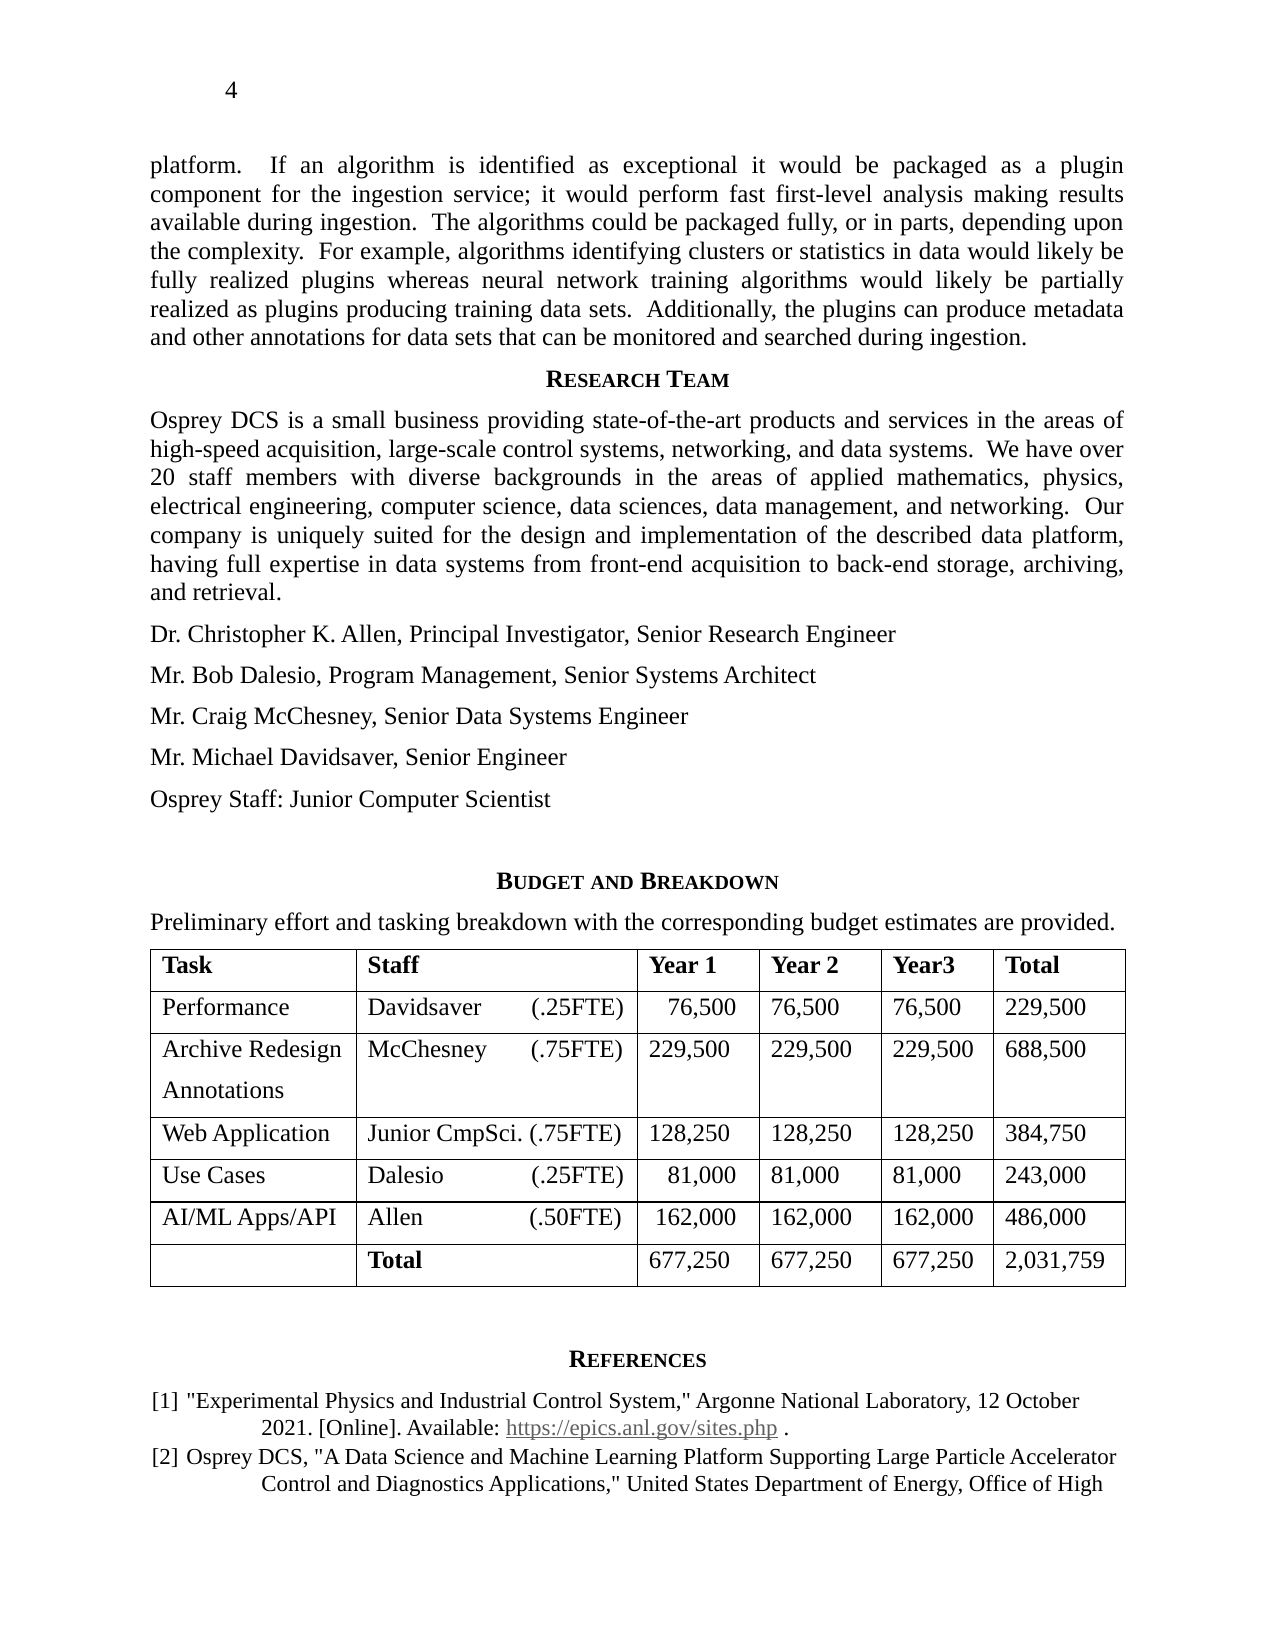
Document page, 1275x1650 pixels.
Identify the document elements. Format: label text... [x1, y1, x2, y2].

table_cell 128,250 [760, 1118, 881, 1159]
subtitle Budget and Breakdown [150, 866, 1125, 895]
text Mr. Michael Davidsaver, Senior Engineer [150, 742, 1125, 771]
table_cell 243,000 [994, 1160, 1125, 1201]
table_cell 81,000 [638, 1160, 759, 1201]
table_cell [2] [150, 1442, 184, 1497]
table_cell 384,750 [994, 1118, 1125, 1159]
table_cell Davidsaver (.25FTE) [357, 992, 637, 1033]
table_cell 677,250 [882, 1245, 993, 1286]
table_cell Total [357, 1245, 637, 1286]
subtitle References [150, 1344, 1125, 1373]
table_cell Web Application [151, 1118, 356, 1159]
table_cell Allen (.50FTE) [357, 1203, 637, 1244]
table_cell 76,500 [760, 992, 881, 1033]
table_header Year 2 [760, 950, 881, 991]
table_cell 229,500 [760, 1034, 881, 1117]
table_cell Junior CmpSci. (.75FTE) [357, 1118, 637, 1159]
table_cell 229,500 [994, 992, 1125, 1033]
table_cell 677,250 [760, 1245, 881, 1286]
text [150, 150, 1125, 351]
table_header Year 1 [638, 950, 759, 991]
text Osprey Staff: Junior Computer Scientist [150, 784, 1125, 812]
table_header Total [994, 950, 1125, 991]
table_cell 162,000 [882, 1203, 993, 1244]
table_cell 229,500 [638, 1034, 759, 1117]
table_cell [185, 1442, 1125, 1497]
table_cell 677,250 [638, 1245, 759, 1286]
table_cell McChesney (.75FTE) [357, 1034, 637, 1117]
table_cell 486,000 [994, 1203, 1125, 1244]
table_header Staff [357, 950, 637, 991]
text Preliminary effort and tasking breakdown with the corresponding budget estimates are provided. [150, 907, 1125, 936]
table_cell 128,250 [638, 1118, 759, 1159]
table_cell Dalesio (.25FTE) [357, 1160, 637, 1201]
table_header Year3 [882, 950, 993, 991]
table_cell 162,000 [638, 1203, 759, 1244]
table_cell Performance [151, 992, 356, 1033]
table_cell 76,500 [882, 992, 993, 1033]
table_header Task [151, 950, 356, 991]
table_cell 229,500 [882, 1034, 993, 1117]
table_cell 2,031,759 [994, 1245, 1125, 1286]
text Mr. Craig McChesney, Senior Data Systems Engineer [150, 701, 1125, 730]
text Osprey DCS is a small business providing state-of-the-art products and services in the areas of high-speed acquisition, large-scale control systems, networking, and data systems. We have over 20 staff members with diverse backgrounds in the areas of applied mathematics, physics, electrical engineering, computer science, data sciences, data management, and networking. Our company is uniquely suited for the design and implementation of the described data platform, having full expertise in data systems from front-end acquisition to back-end storage, archiving, and retrieval. [150, 405, 1125, 606]
subtitle Research Team [150, 364, 1125, 392]
table_cell 81,000 [760, 1160, 881, 1201]
text Mr. Bob Dalesio, Program Management, Senior Systems Architect [150, 660, 1125, 689]
table_cell Archive Redesign Annotations [151, 1034, 356, 1117]
table_cell Use Cases [151, 1160, 356, 1201]
table_cell 128,250 [882, 1118, 993, 1159]
table_header [1] [150, 1386, 184, 1442]
table_cell [151, 1245, 356, 1286]
table_cell 162,000 [760, 1203, 881, 1244]
table_cell 81,000 [882, 1160, 993, 1201]
table_header "Experimental Physics and Industrial Control System," Argonne National Laboratory, 12 October 2021. [Online]. Available: https://epics.anl.gov/sites.php . [185, 1386, 1125, 1442]
text Dr. Christopher K. Allen, Principal Investigator, Senior Research Engineer [150, 619, 1125, 647]
table_cell AI/ML Apps/API [151, 1203, 356, 1244]
table_cell 688,500 [994, 1034, 1125, 1117]
table_cell 76,500 [638, 992, 759, 1033]
